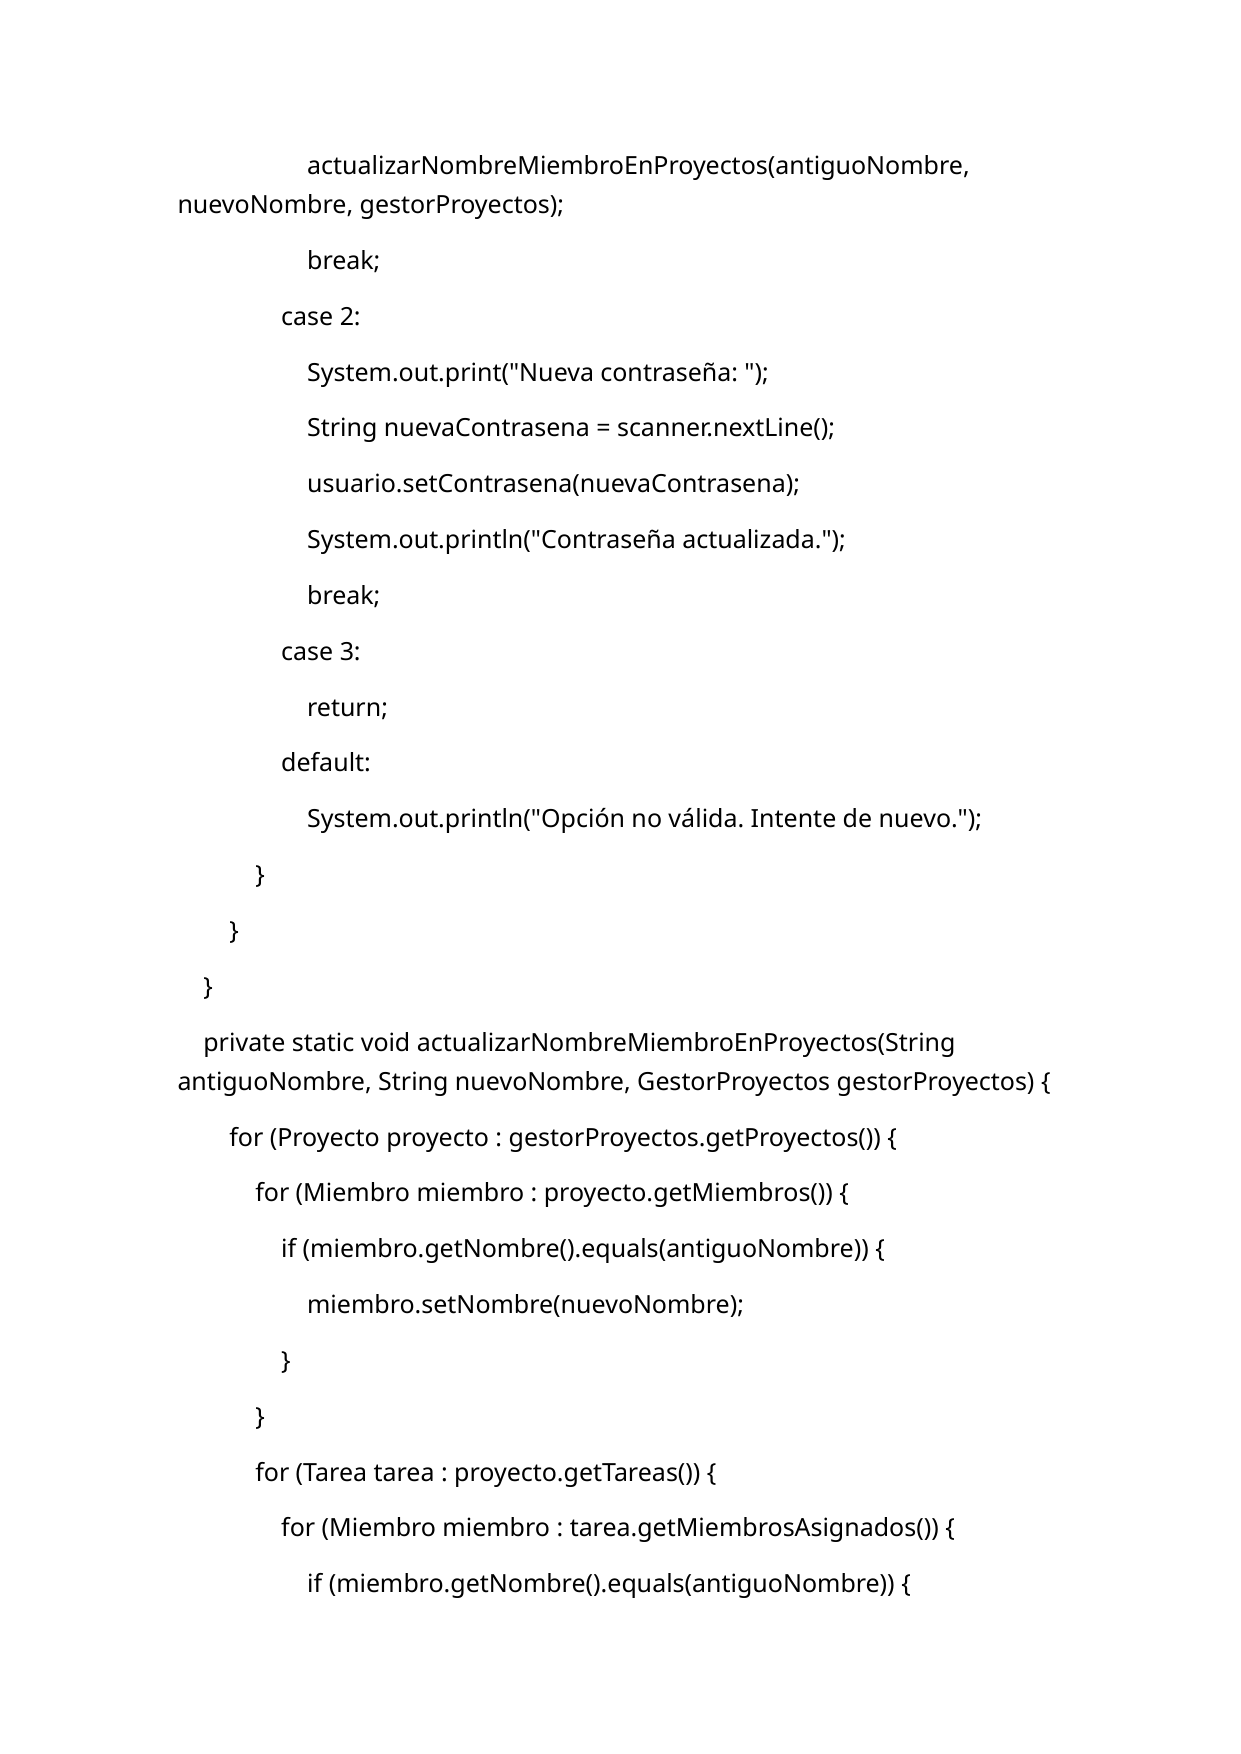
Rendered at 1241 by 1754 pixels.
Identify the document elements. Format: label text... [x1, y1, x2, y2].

text System.out.print("Nueva contraseña: "); [177, 354, 1063, 388]
text private static void actualizarNombreMiembroEnProyectos(String antiguoNombre, String nuevoNombre, GestorProyectos gestorProyectos) { [177, 1024, 1063, 1097]
text } [177, 968, 1063, 1002]
text for (Proyecto proyecto : gestorProyectos.getProyectos()) { [177, 1119, 1063, 1153]
text for (Miembro miembro : proyecto.getMiembros()) { [177, 1175, 1063, 1209]
text case 3: [177, 633, 1063, 667]
text if (miembro.getNombre().equals(antiguoNombre)) { [177, 1566, 1063, 1600]
text System.out.println("Opción no válida. Intente de nuevo."); [177, 801, 1063, 835]
text return; [177, 689, 1063, 723]
text } [177, 1398, 1063, 1432]
text String nuevaContrasena = scanner.nextLine(); [177, 410, 1063, 444]
text if (miembro.getNombre().equals(antiguoNombre)) { [177, 1231, 1063, 1265]
text for (Tarea tarea : proyecto.getTareas()) { [177, 1454, 1063, 1488]
text } [177, 1343, 1063, 1377]
text break; [177, 578, 1063, 612]
text default: [177, 745, 1063, 779]
text miembro.setNombre(nuevoNombre); [177, 1287, 1063, 1321]
text actualizarNombreMiembroEnProyectos(antiguoNombre, nuevoNombre, gestorProyectos); [177, 148, 1063, 221]
text } [177, 857, 1063, 891]
text usuario.setContrasena(nuevaContrasena); [177, 466, 1063, 500]
text break; [177, 243, 1063, 277]
text case 2: [177, 298, 1063, 332]
text System.out.println("Contraseña actualizada."); [177, 522, 1063, 556]
text } [177, 913, 1063, 947]
text for (Miembro miembro : tarea.getMiembrosAsignados()) { [177, 1510, 1063, 1544]
